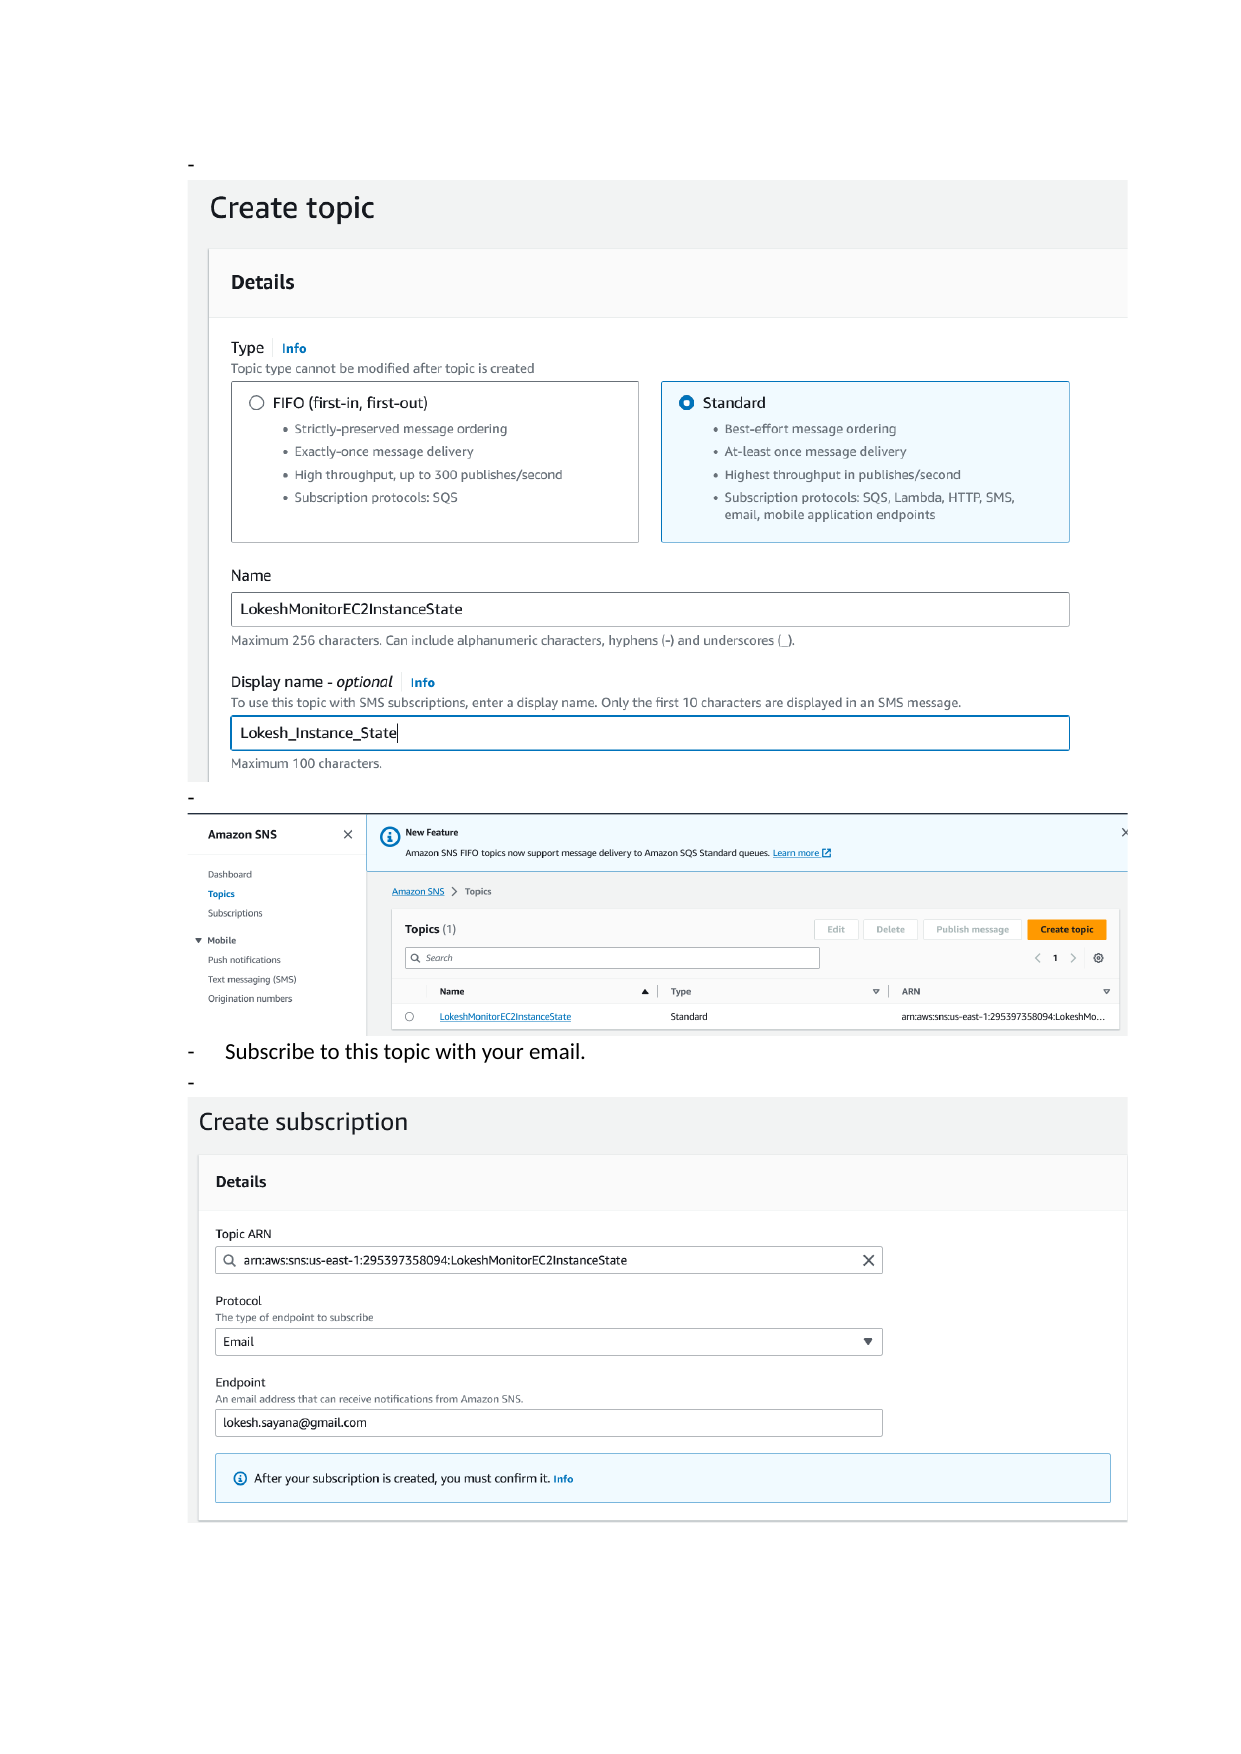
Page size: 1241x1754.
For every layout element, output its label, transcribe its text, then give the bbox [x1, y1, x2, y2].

picture [187, 180, 1128, 782]
picture [187, 1097, 1128, 1523]
list Subscribe to this topic with your email. [187, 1037, 1090, 1066]
picture [187, 813, 1128, 1036]
